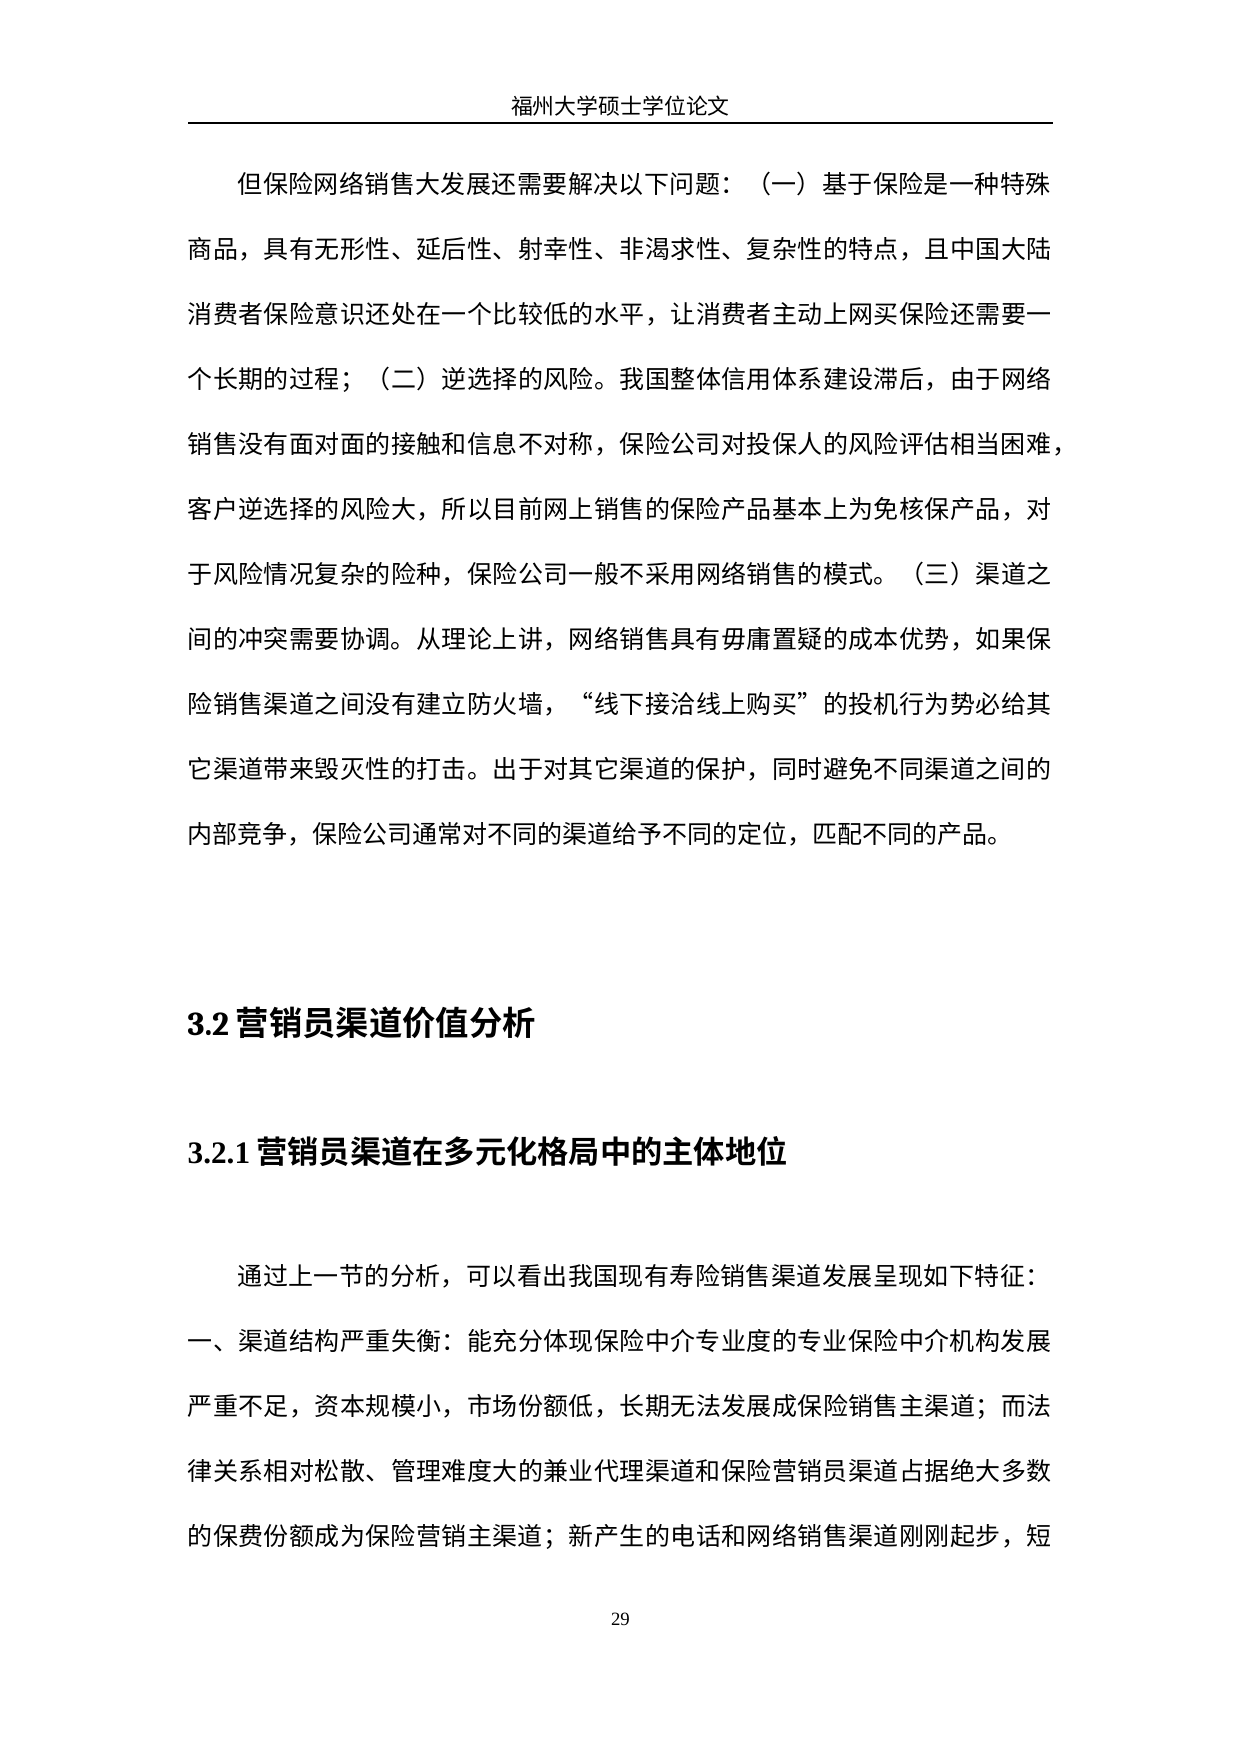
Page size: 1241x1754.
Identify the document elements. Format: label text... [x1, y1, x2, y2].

text 但保险网络销售大发展还需要解决以下问题：（一）基于保险是一种特殊商品，具有无形性、延后性、射幸性、非渴求性、复杂性的特点，且中国大陆消费者保险意识还处在一个比较低的水平，让消费者主动上网买保险还需要一个长期的过程；（二）逆选择的风险。我国整体信用体系建设滞后，由于网络销售没有面对面的接触和信息不对称，保险公司对投保人的风险评估相当困难，客户逆选择的风险大，所以目前网上销售的保险产品基本上为免核保产品，对于风险情况复杂的险种，保险公司一般不采用网络销售的模式。（三）渠道之间的冲突需要协调。从理论上讲，网络销售具有毋庸置疑的成本优势，如果保险销售渠道之间没有建立防火墙，“线下接洽线上购买”的投机行为势必给其它渠道带来毁灭性的打击。出于对其它渠道的保护，同时避免不同渠道之间的内部竞争，保险公司通常对不同的渠道给予不同的定位，匹配不同的产品。 [187, 150, 1053, 865]
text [187, 1242, 1053, 1567]
subtitle 3.2.1营销员渠道在多元化格局中的主体地位 [187, 1117, 1053, 1182]
subtitle 3.2营销员渠道价值分析 [187, 988, 1053, 1053]
